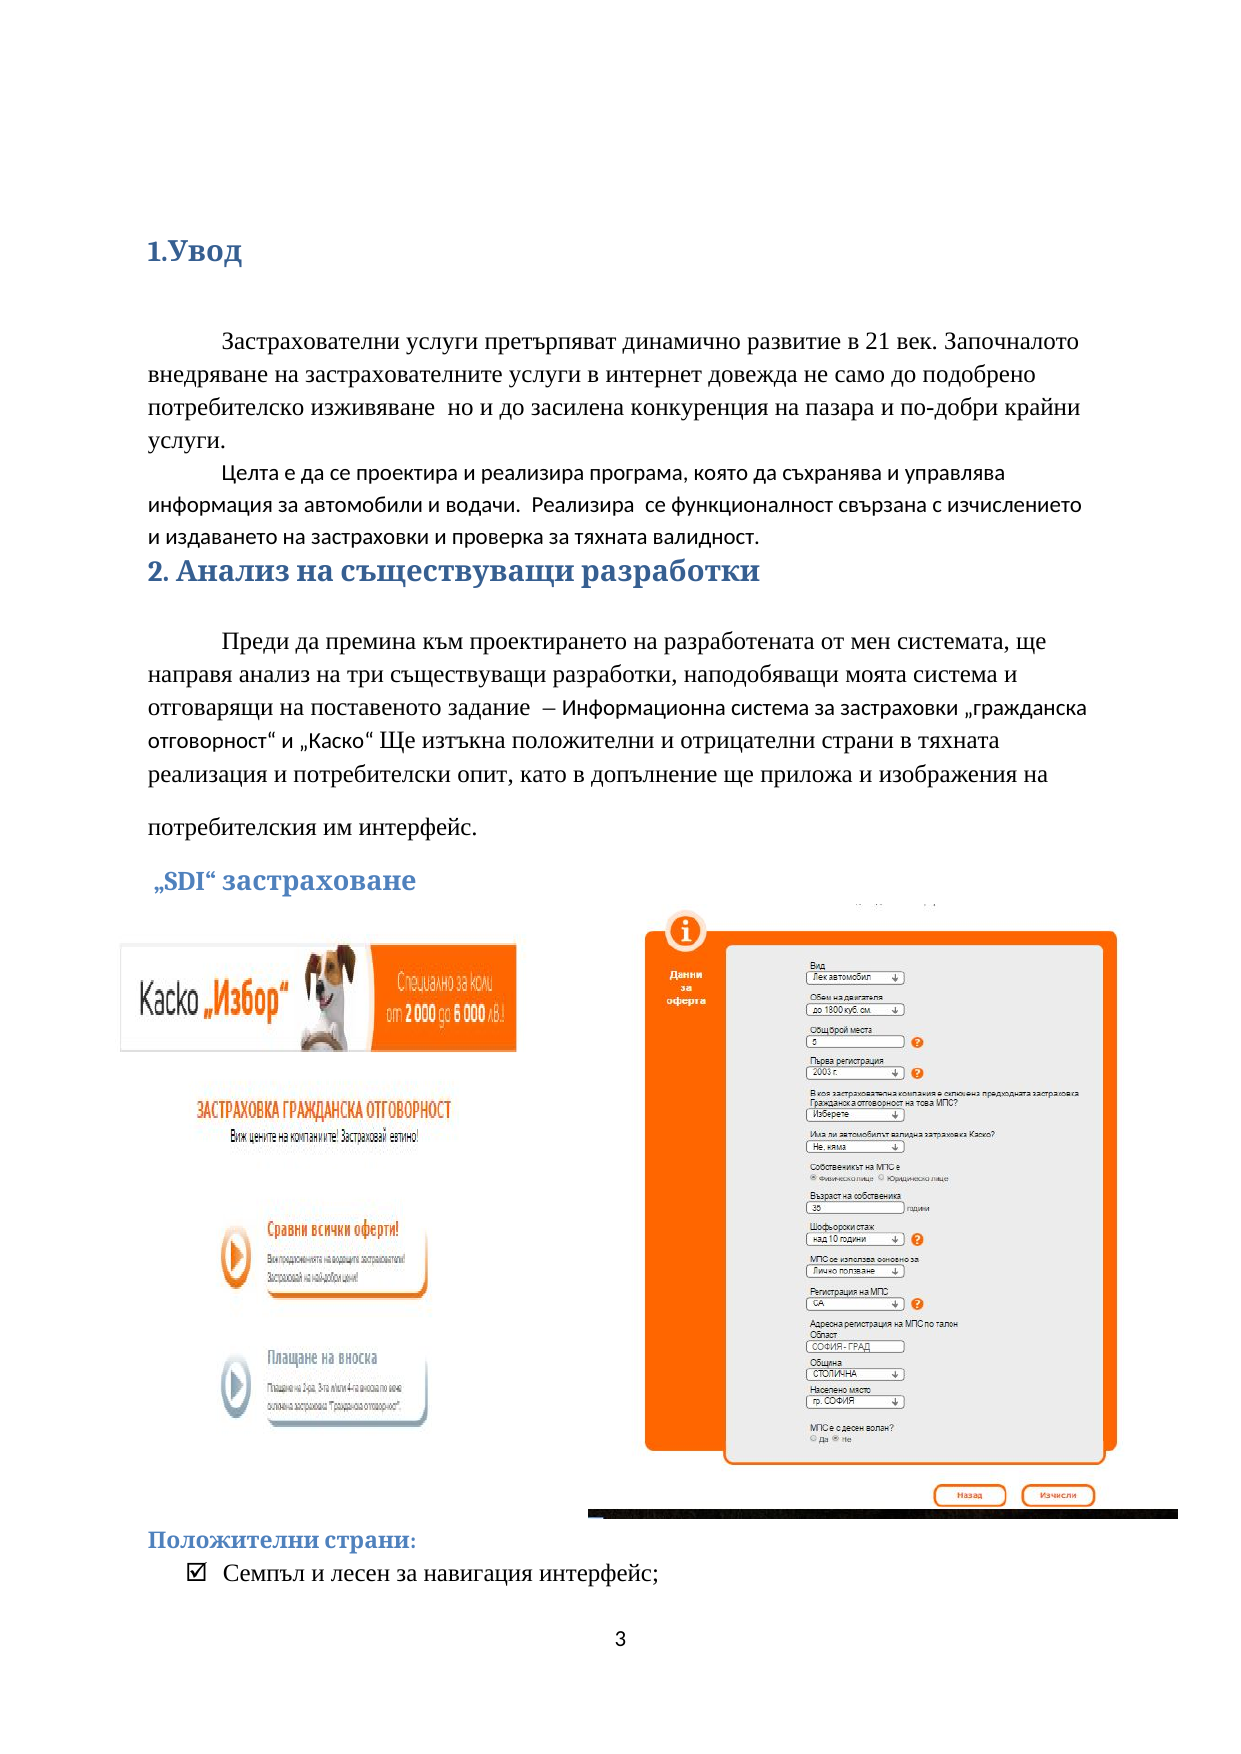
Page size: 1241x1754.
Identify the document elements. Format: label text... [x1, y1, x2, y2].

text потребителския им интерфейс. [148, 812, 1093, 841]
picture [587, 904, 1178, 1518]
text Застрахователни услуги претърпяват динамично развитие в 21 век. Започналото внедряване на застрахователните услуги в интернет довежда не само до подобрено потребителско изживяване но и до засилена конкуренция на пазара и по-добри крайни услуги. [148, 326, 1093, 453]
subtitle „SDI“ застраховане [148, 866, 1093, 897]
subtitle Положителни страни: [148, 1528, 1093, 1554]
text 1.Увод [148, 148, 1093, 301]
text Целта е да се проектира и реализира програма, която да съхранява и управлява информация за автомобили и водачи. Реализира се функционалност свързана с изчислението и издаването на застраховки и проверка за тяхната валидност. 2. Анализ на съществуващи разработки [148, 458, 1093, 589]
picture [54, 906, 572, 1466]
text Преди да премина към проектирането на разработената от мен системата, ще направя анализ на три съществуващи разработки, наподобяващи моята система и отговарящи на поставеното задание – Информационна система за застраховки „гражданска отговорност“ и „Каско“ Ще изтъкна положителни и отрицателни страни в тяхната реализация и потребителски опит, като в допълнение ще приложа и изображения на [148, 626, 1093, 787]
list Семпъл и лесен за навигация интерфейс; [185, 1558, 1093, 1587]
